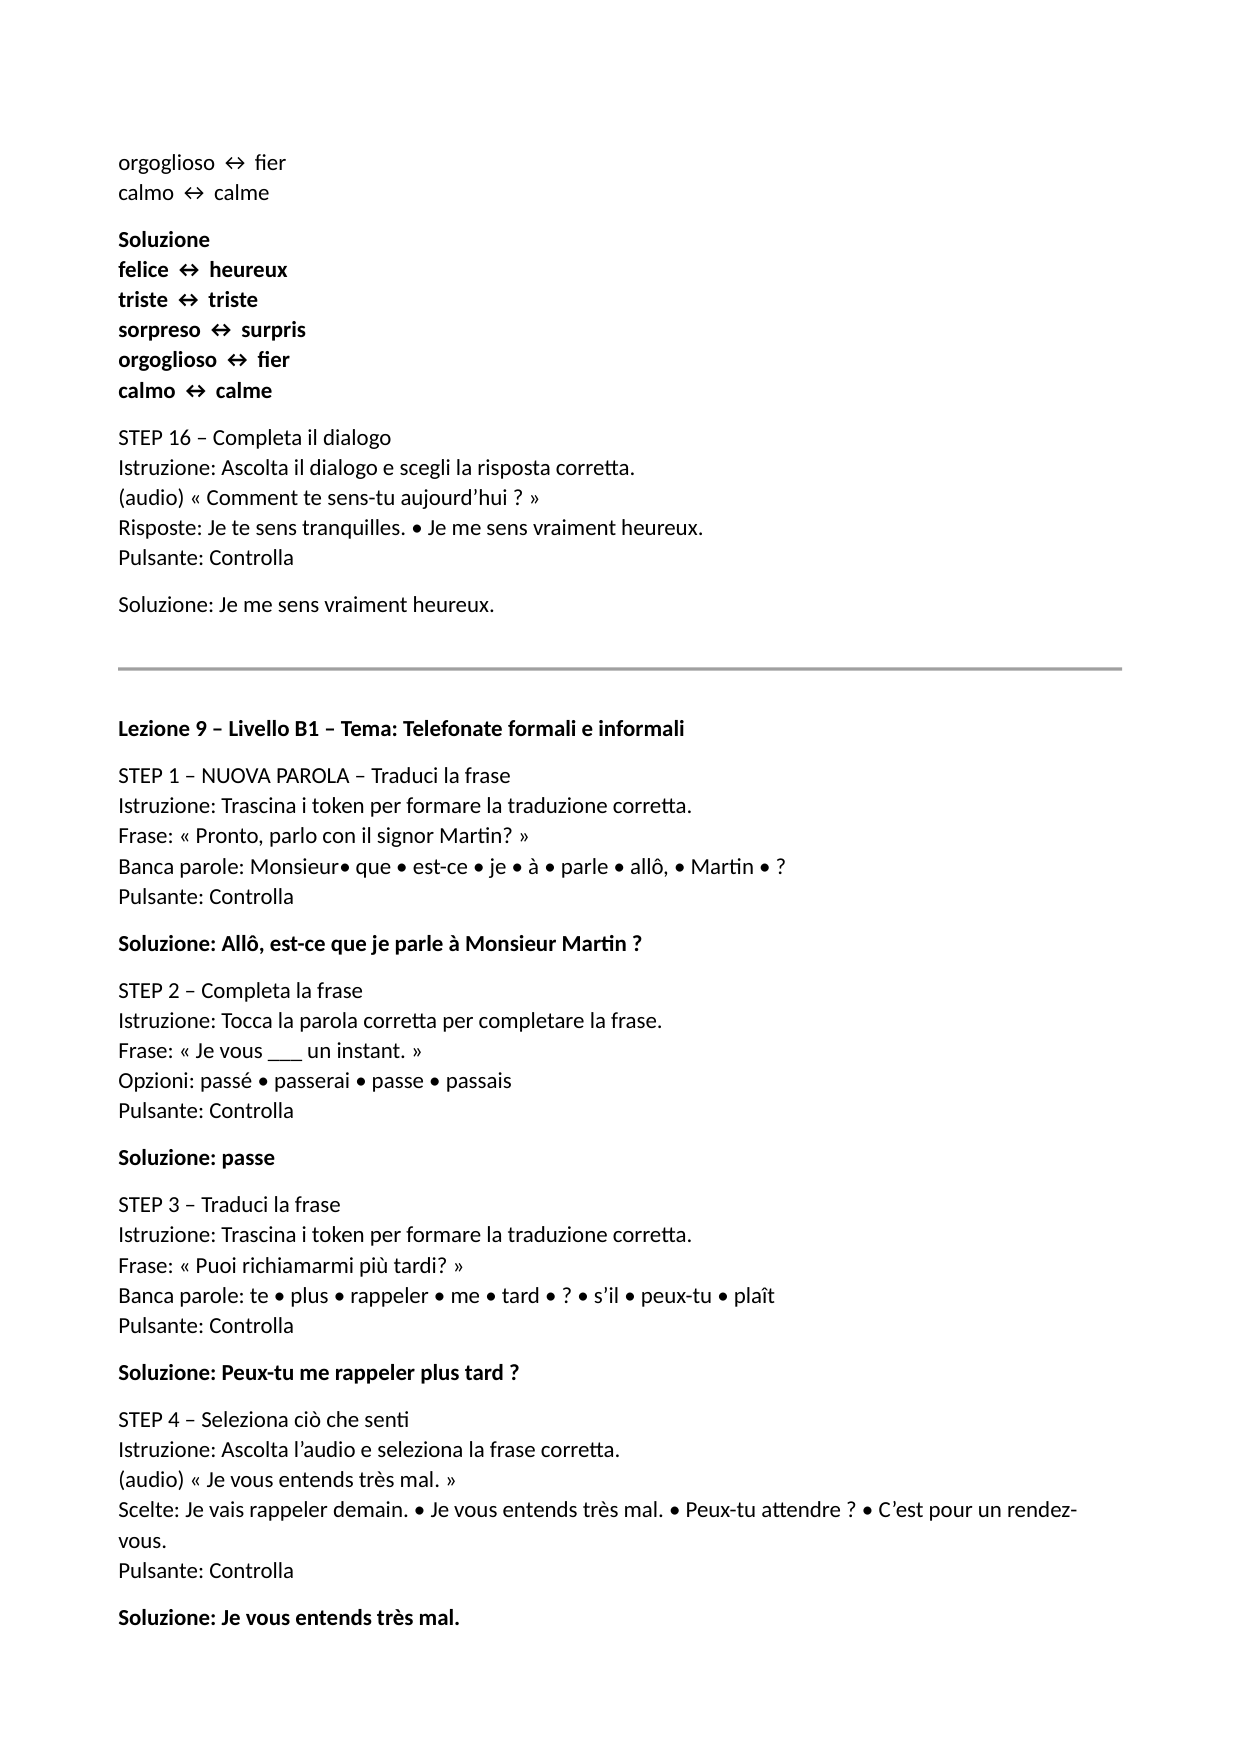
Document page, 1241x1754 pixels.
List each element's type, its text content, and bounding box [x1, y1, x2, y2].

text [118, 148, 1122, 206]
text Lezione 9 – Livello B1 – Tema: Telefonate formali e informali [118, 714, 1122, 742]
text STEP 1 – NUOVA PAROLA – Traduci la frase Istruzione: Trascina i token per formare la traduzione corretta. Frase: « Pronto, parlo con il signor Martin? » Banca parole: Monsieur• que • est-ce • je • à • parle • allô, • Martin • ? Pulsante: Controlla [118, 761, 1122, 910]
text STEP 3 – Traduci la frase Istruzione: Trascina i token per formare la traduzione corretta. Frase: « Puoi richiamarmi più tardi? » Banca parole: te • plus • rappeler • me • tard • ? • s’il • peux-tu • plaît Pulsante: Controlla [118, 1190, 1122, 1339]
text STEP 16 – Completa il dialogo Istruzione: Ascolta il dialogo e scegli la risposta corretta. (audio) « Comment te sens-tu aujourd’hui ? » Risposte: Je te sens tranquilles. • Je me sens vraiment heureux. Pulsante: Controlla [118, 423, 1122, 571]
text STEP 4 – Seleziona ciò che senti Istruzione: Ascolta l’audio e seleziona la frase corretta. (audio) « Je vous entends très mal. » Scelte: Je vais rappeler demain. • Je vous entends très mal. • Peux-tu attendre ? • C’est pour un rendez-vous. Pulsante: Controlla [118, 1405, 1122, 1584]
text Soluzione: passe [118, 1143, 1122, 1171]
text Soluzione: Peux-tu me rappeler plus tard ? [118, 1358, 1122, 1386]
text Soluzione: Je me sens vraiment heureux. [118, 590, 1122, 648]
text STEP 2 – Completa la frase Istruzione: Tocca la parola corretta per completare la frase. Frase: « Je vous ___ un instant. » Opzioni: passé • passerai • passe • passais Pulsante: Controlla [118, 976, 1122, 1124]
text Soluzione: Allô, est-ce que je parle à Monsieur Martin ? [118, 929, 1122, 957]
text Soluzione felice ↔ heureux triste ↔ triste sorpreso ↔ surpris orgoglioso ↔ fier calmo ↔ calme [118, 225, 1122, 404]
text Soluzione: Je vous entends très mal. [118, 1603, 1122, 1631]
